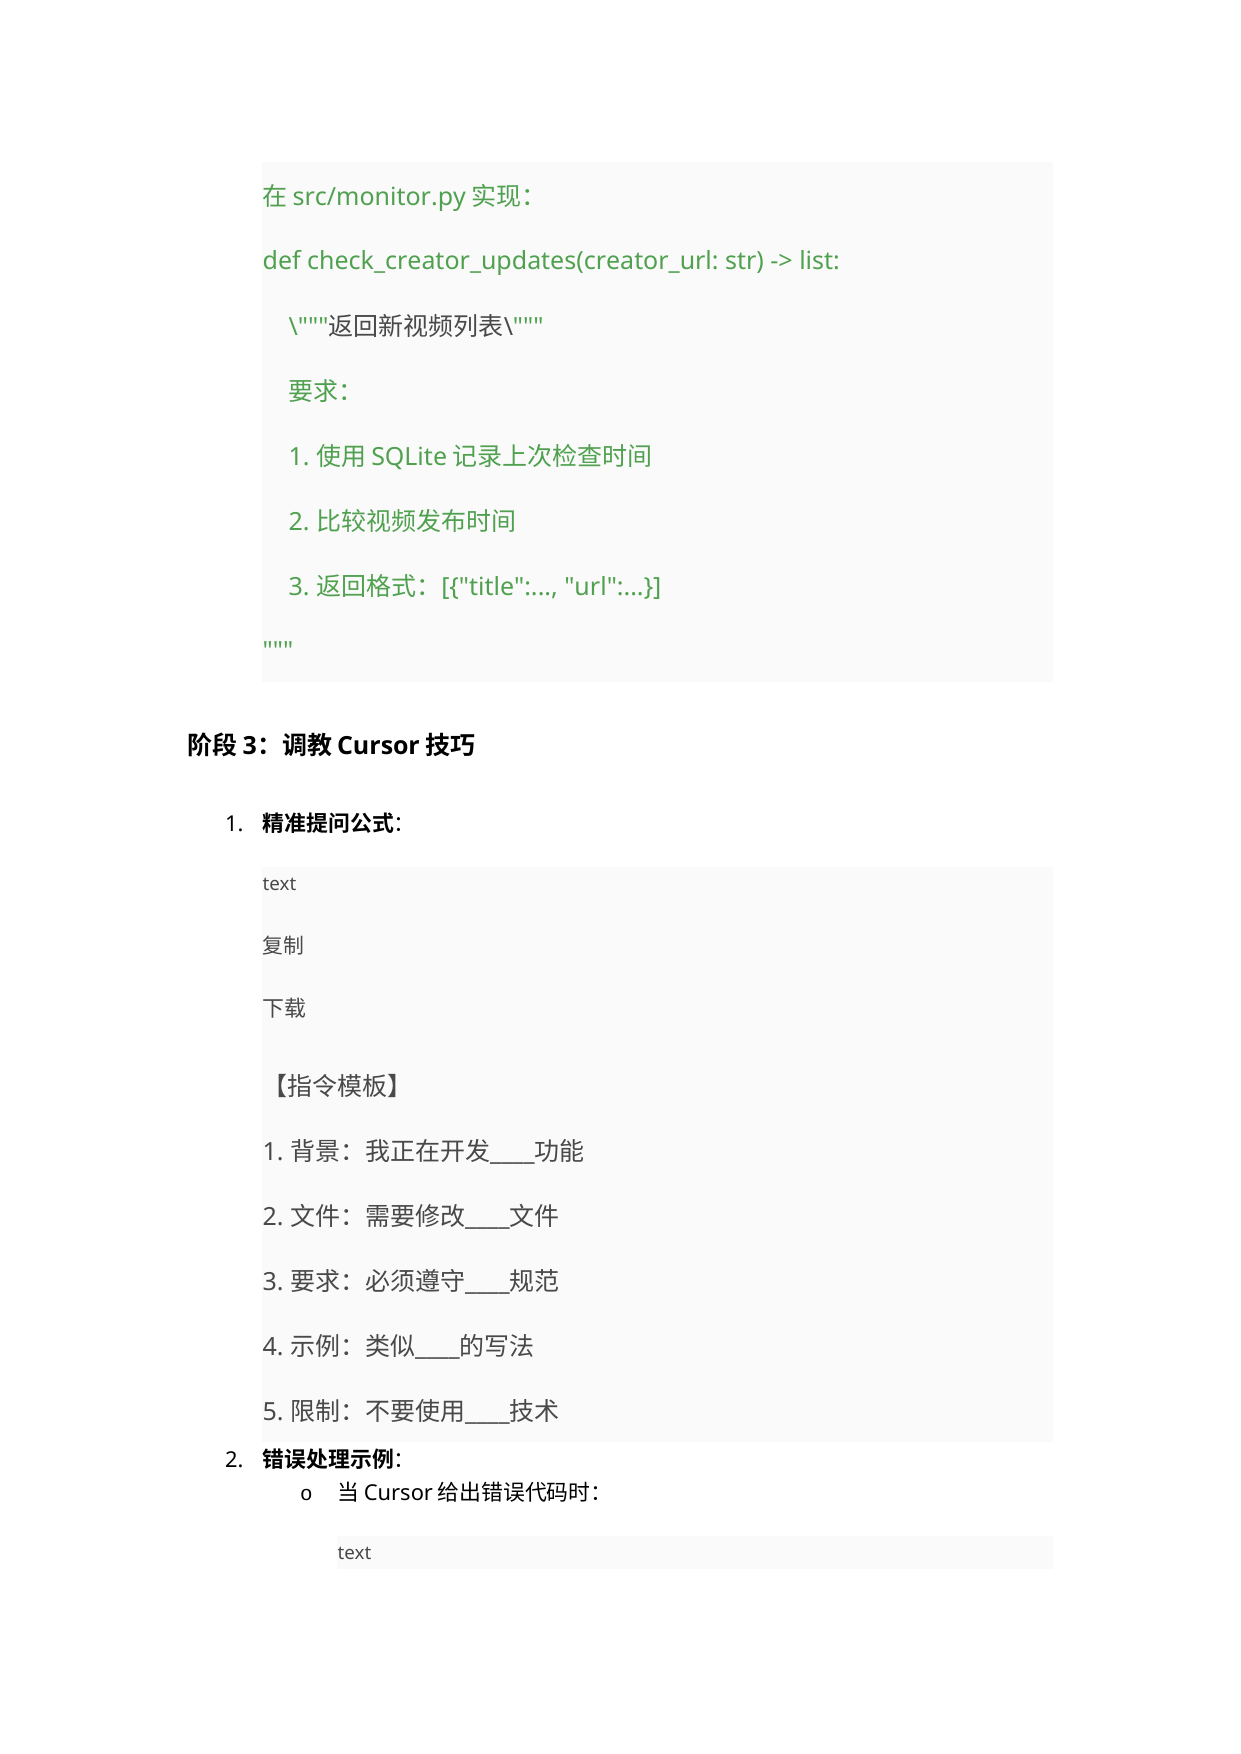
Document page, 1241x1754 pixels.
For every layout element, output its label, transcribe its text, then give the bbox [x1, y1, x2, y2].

list 精准提问公式： [225, 805, 1053, 838]
subtitle 阶段3：调教Cursor技巧 [187, 711, 1053, 776]
text 3. 返回格式：[{"title":..., "url":...}] [262, 552, 1053, 617]
text 2. 文件：需要修改____文件 [262, 1182, 1053, 1247]
text 1. 背景：我正在开发____功能 [262, 1117, 1053, 1182]
text 下载 [262, 990, 1053, 1023]
text \"""返回新视频列表\""" [262, 292, 1053, 357]
text 3. 要求：必须遵守____规范 [262, 1247, 1053, 1312]
text 5. 限制：不要使用____技术 [262, 1377, 1053, 1442]
text text [337, 1536, 1053, 1569]
text def check_creator_updates(creator_url: str) -> list: [262, 227, 1053, 292]
text text [262, 867, 1053, 899]
text """ [262, 617, 1053, 682]
text 【指令模板】 [262, 1052, 1053, 1117]
text 4. 示例：类似____的写法 [262, 1312, 1053, 1377]
text 1. 使用SQLite记录上次检查时间 [262, 422, 1053, 487]
list 当Cursor给出错误代码时： [300, 1474, 1053, 1507]
list 错误处理示例： [225, 1442, 1053, 1474]
text 2. 比较视频发布时间 [262, 487, 1053, 552]
text 在src/monitor.py实现： [262, 162, 1053, 227]
text 复制 [262, 929, 1053, 961]
text 要求： [262, 357, 1053, 422]
